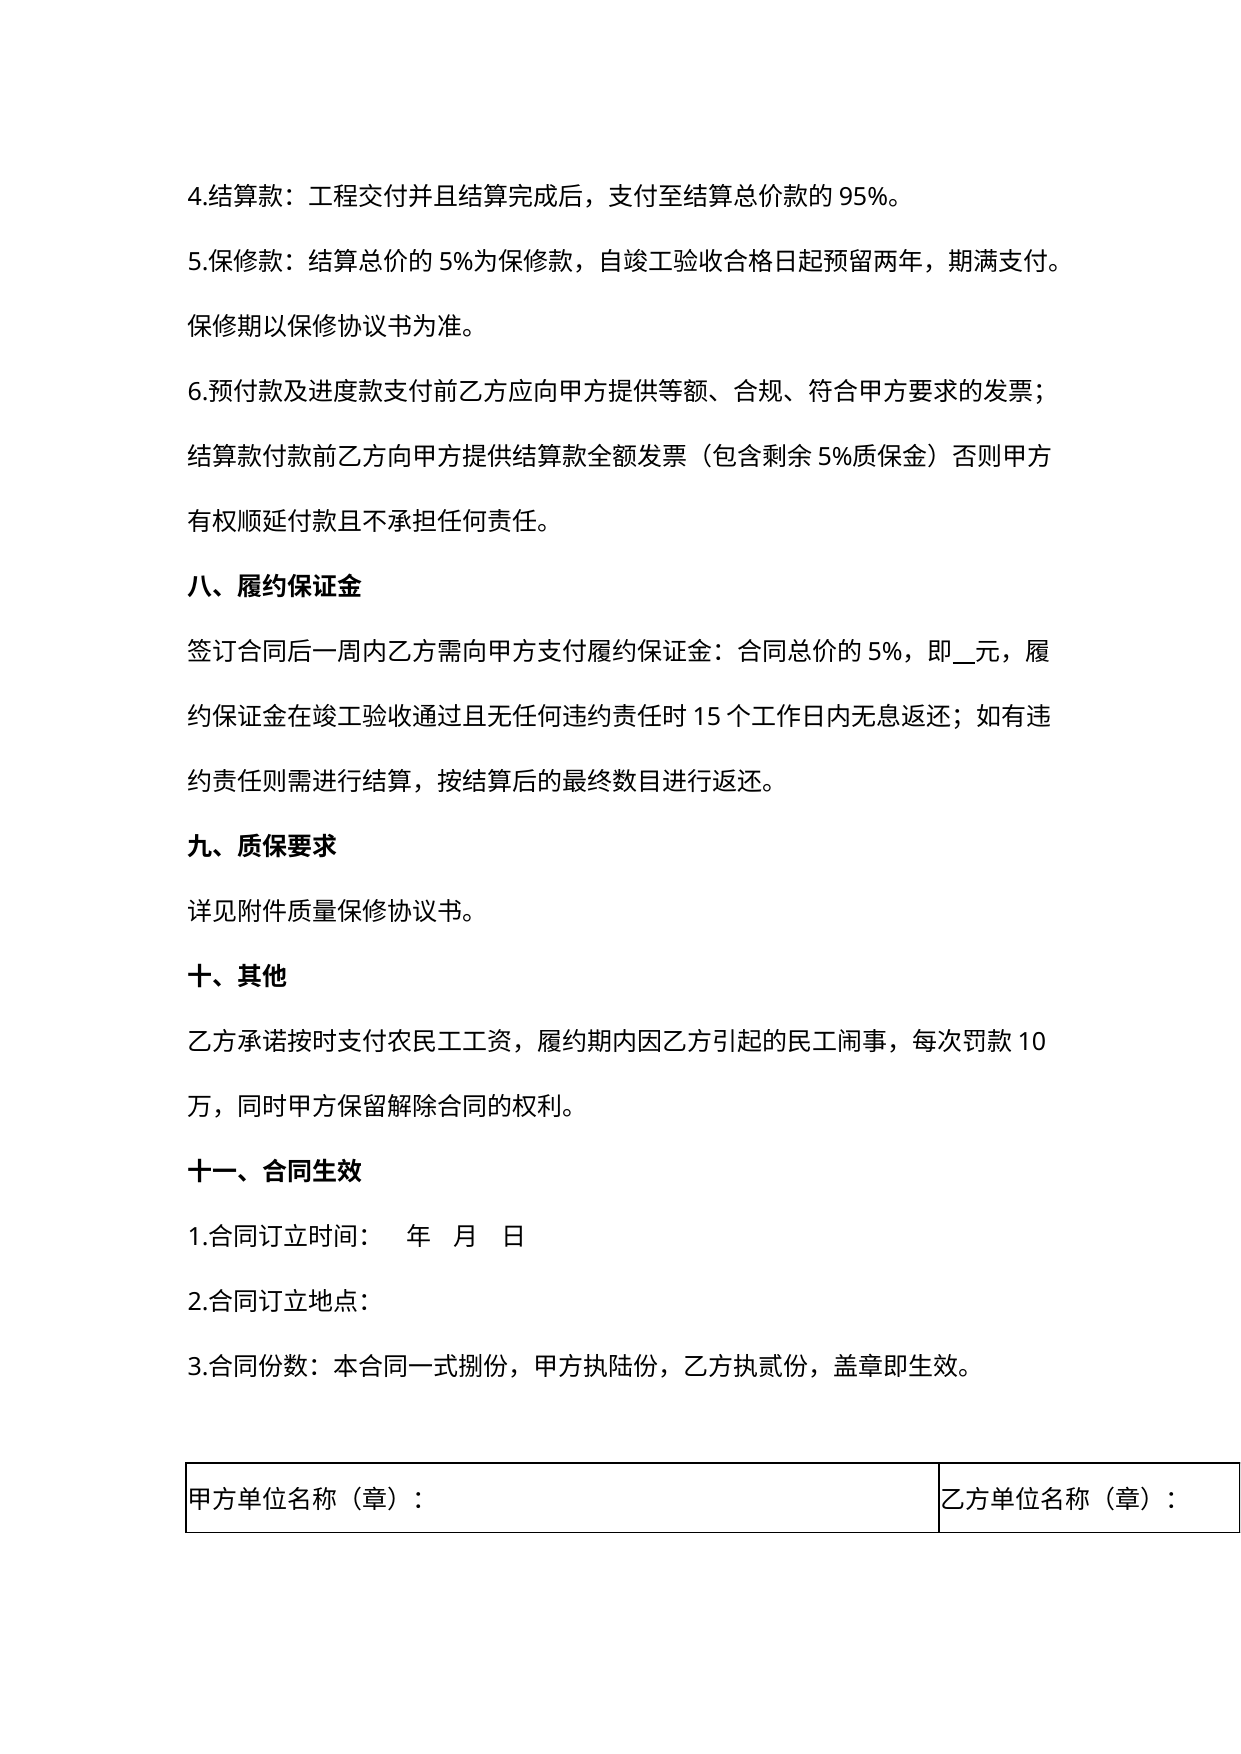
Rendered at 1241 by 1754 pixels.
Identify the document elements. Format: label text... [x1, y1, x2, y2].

text 1.合同订立时间： 年 月 日 [187, 1202, 1053, 1267]
text 4.结算款：工程交付并且结算完成后，支付至结算总价款的95%。 [187, 162, 1053, 227]
text 签订合同后一周内乙方需向甲方支付履约保证金：合同总价的5%，即 元，履约保证金在竣工验收通过且无任何违约责任时15个工作日内无息返还；如有违约责任则需进行结算，按结算后的最终数目进行返还。 [187, 617, 1053, 812]
text 详见附件质量保修协议书。 [187, 877, 1053, 942]
text 5.保修款：结算总价的5%为保修款，自竣工验收合格日起预留两年，期满支付。保修期以保修协议书为准。 [187, 227, 1053, 357]
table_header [940, 1464, 1239, 1532]
text 6.预付款及进度款支付前乙方应向甲方提供等额、合规、符合甲方要求的发票；结算款付款前乙方向甲方提供结算款全额发票（包含剩余5%质保金）否则甲方有权顺延付款且不承担任何责任。 [187, 357, 1053, 552]
subtitle 十、其他 [187, 942, 1053, 1007]
text 3.合同份数：本合同一式捌份，甲方执陆份，乙方执贰份，盖章即生效。 [187, 1332, 1053, 1397]
text 乙方承诺按时支付农民工工资，履约期内因乙方引起的民工闹事，每次罚款10万，同时甲方保留解除合同的权利。 [187, 1007, 1053, 1137]
subtitle 十一、合同生效 [187, 1137, 1053, 1202]
subtitle 九、质保要求 [187, 812, 1053, 877]
text 2.合同订立地点： [187, 1267, 1053, 1332]
subtitle 八、履约保证金 [187, 552, 1053, 617]
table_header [187, 1464, 938, 1532]
